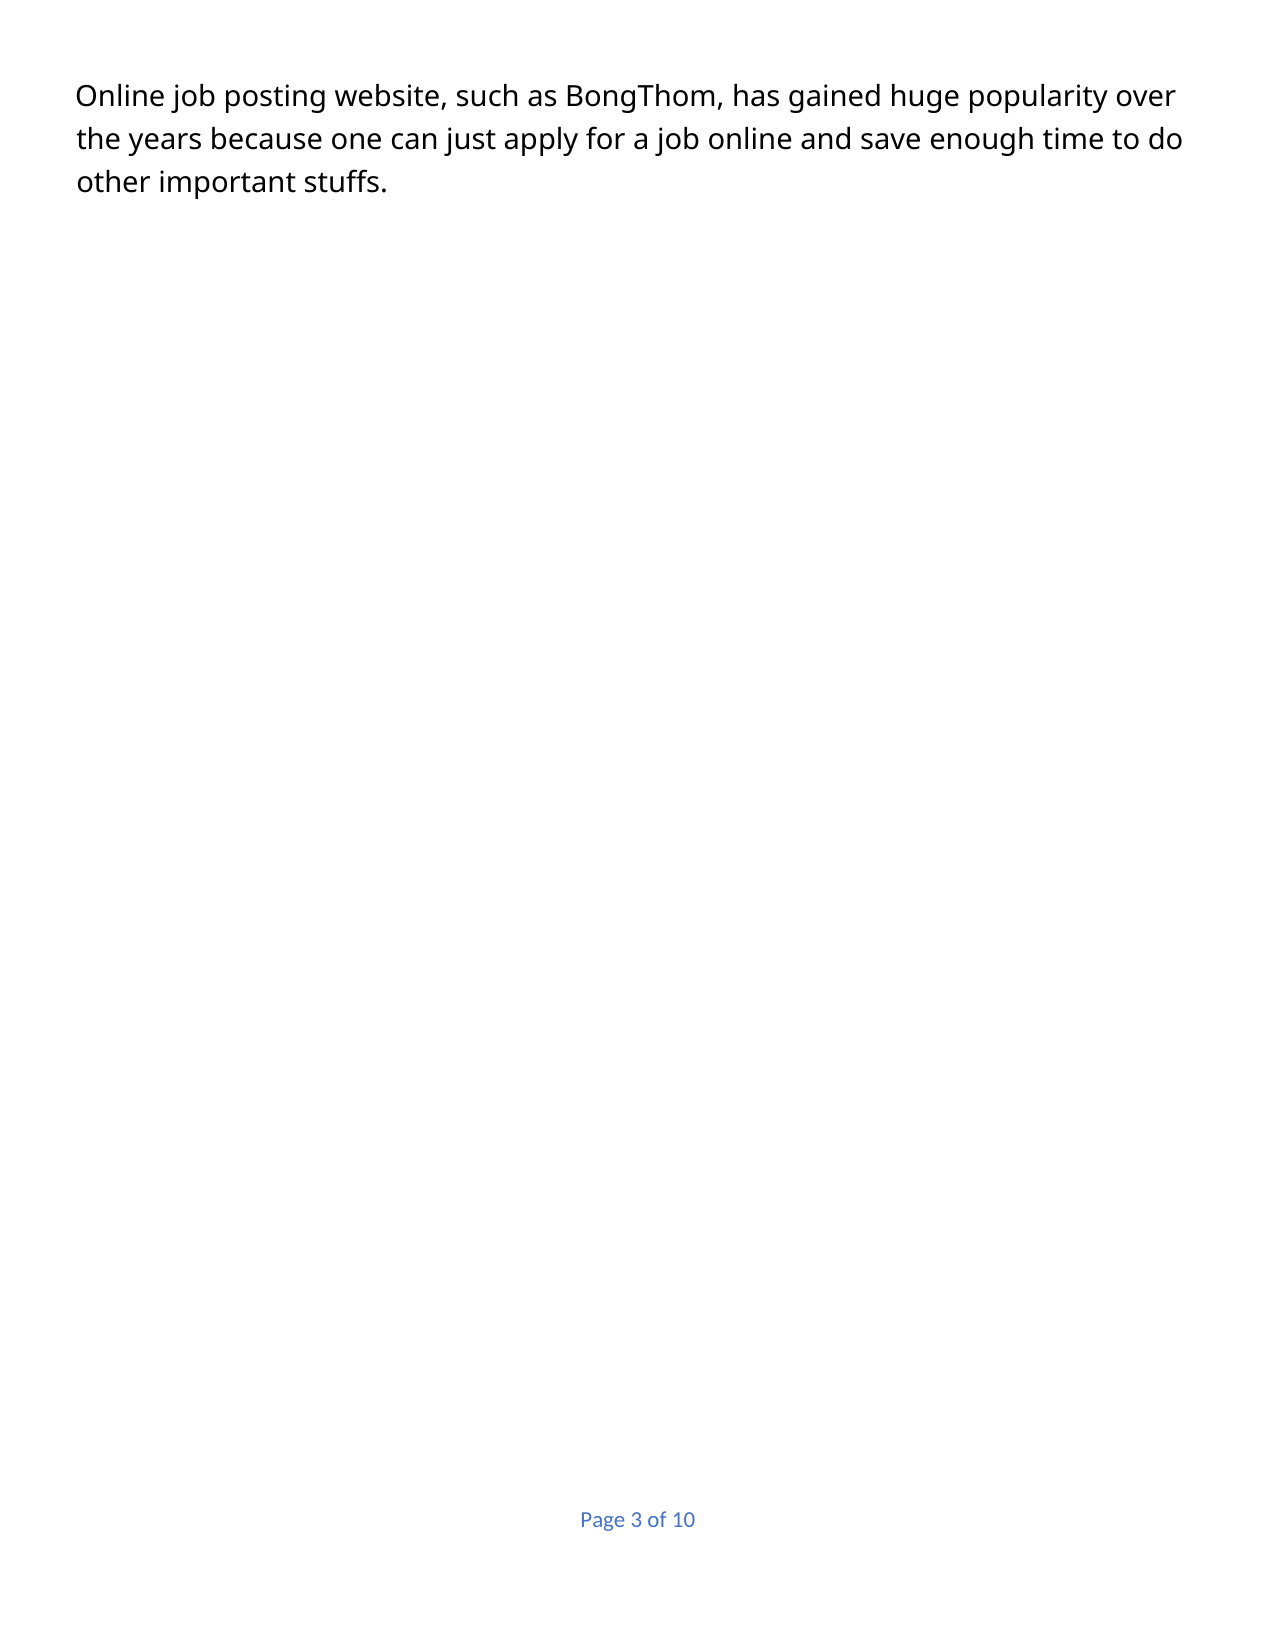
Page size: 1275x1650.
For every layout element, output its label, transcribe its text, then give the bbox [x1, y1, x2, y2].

text Online job posting website, such as BongThom, has gained huge popularity over the years because one can just apply for a job online and save enough time to do other important stuffs. [75, 75, 1200, 201]
